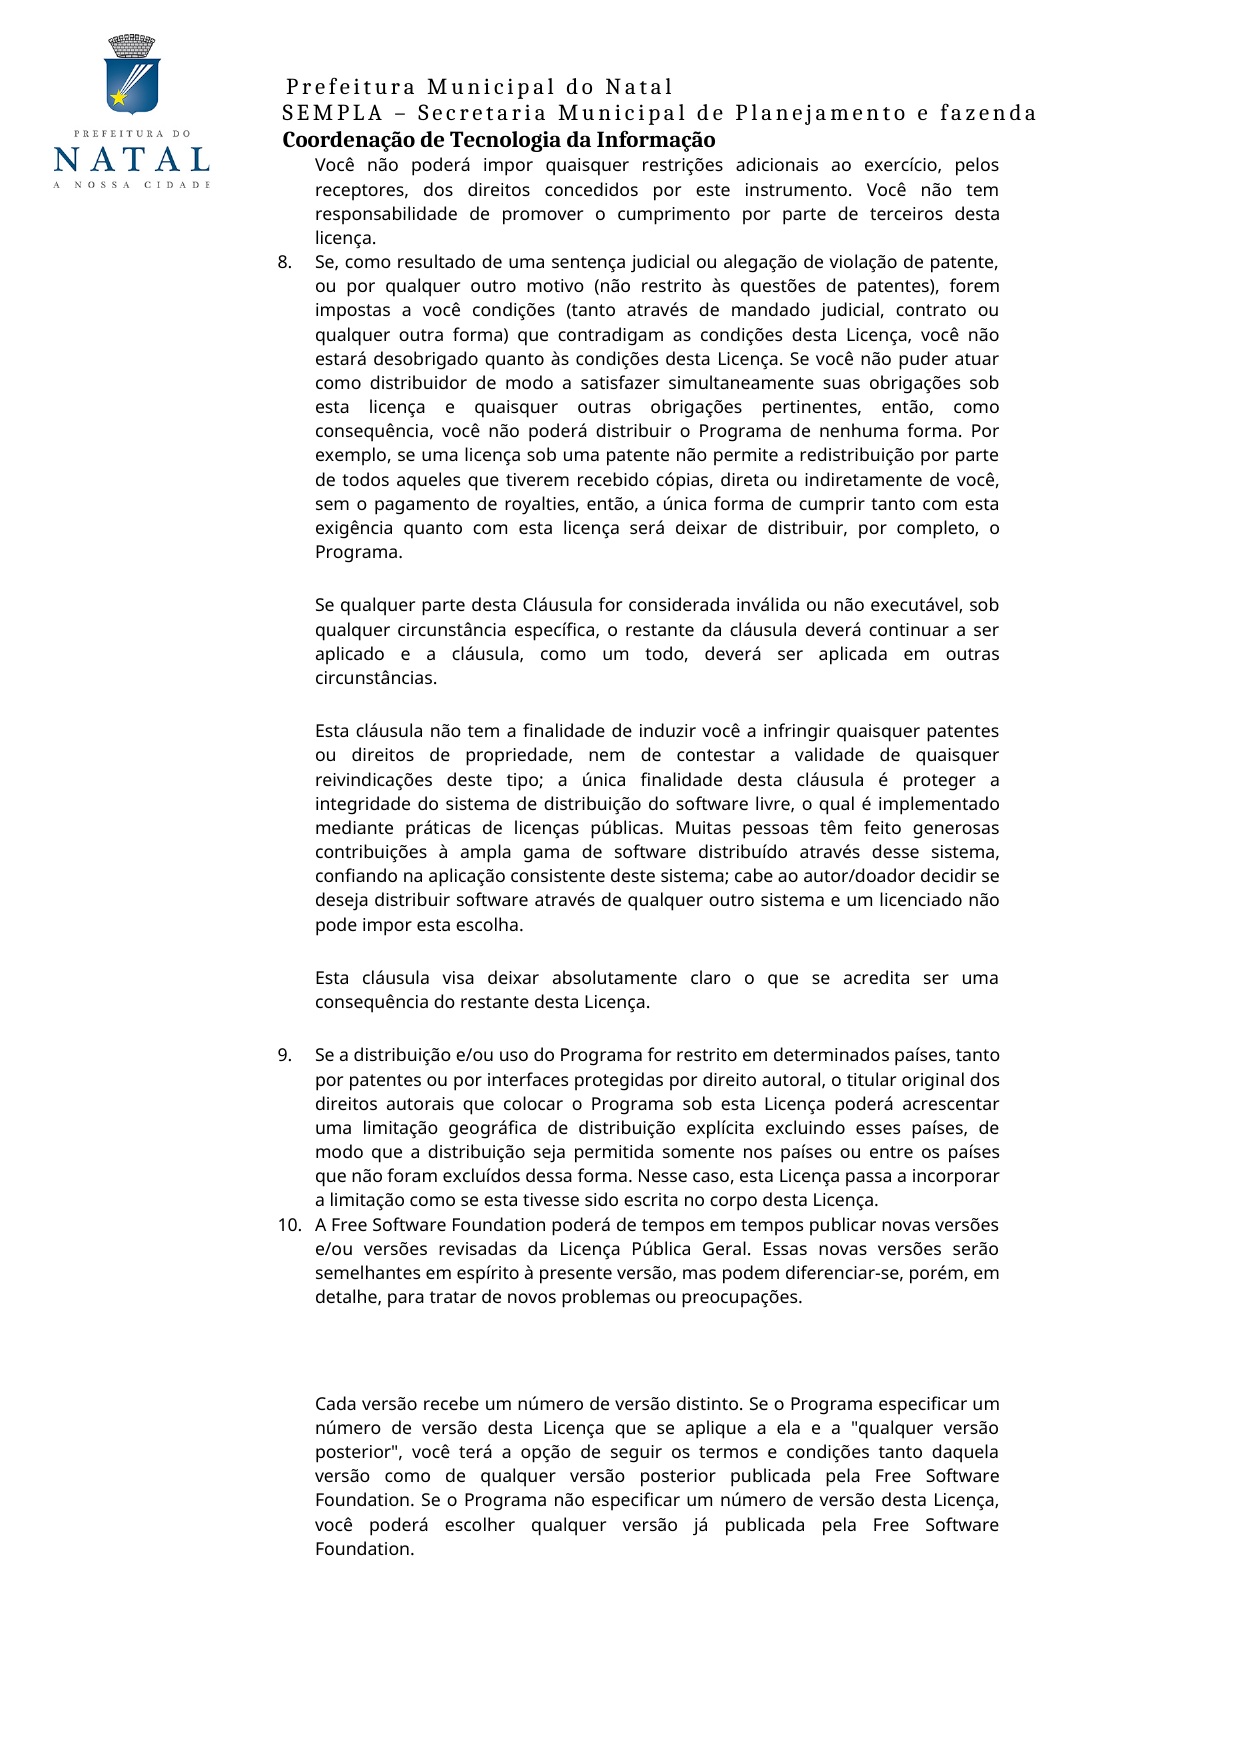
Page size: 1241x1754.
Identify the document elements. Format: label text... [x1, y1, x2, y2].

text Esta cláusula não tem a finalidade de induzir você a infringir quaisquer patentes ou direitos de propriedade, nem de contestar a validade de quaisquer reivindicações deste tipo; a única finalidade desta cláusula é proteger a integridade do sistema de distribuição do software livre, o qual é implementado mediante práticas de licenças públicas. Muitas pessoas têm feito generosas contribuições à ampla gama de software distribuído através desse sistema, confiando na aplicação consistente deste sistema; cabe ao autor/doador decidir se deseja distribuir software através de qualquer outro sistema e um licenciado não pode impor esta escolha. [315, 719, 1001, 936]
list Se, como resultado de uma sentença judicial ou alegação de violação de patente, ou por qualquer outro motivo (não restrito às questões de patentes), forem impostas a você condições (tanto através de mandado judicial, contrato ou qualquer outra forma) que contradigam as condições desta Licença, você não estará desobrigado quanto às condições desta Licença. Se você não puder atuar como distribuidor de modo a satisfazer simultaneamente suas obrigações sob esta licença e quaisquer outras obrigações pertinentes, então, como consequência, você não poderá distribuir o Programa de nenhuma forma. Por exemplo, se uma licença sob uma patente não permite a redistribuição por parte de todos aqueles que tiverem recebido cópias, direta ou indiretamente de você, sem o pagamento de royalties, então, a única forma de cumprir tanto com esta exigência quanto com esta licença será deixar de distribuir, por completo, o Programa. [277, 249, 1001, 564]
text Cada versão recebe um número de versão distinto. Se o Programa especificar um número de versão desta Licença que se aplique a ela e a "qualquer versão posterior", você terá a opção de seguir os termos e condições tanto daquela versão como de qualquer versão posterior publicada pela Free Software Foundation. Se o Programa não especificar um número de versão desta Licença, você poderá escolher qualquer versão já publicada pela Free Software Foundation. [315, 1391, 1001, 1560]
list Se a distribuição e/ou uso do Programa for restrito em determinados países, tanto por patentes ou por interfaces protegidas por direito autoral, o titular original dos direitos autorais que colocar o Programa sob esta Licença poderá acrescentar uma limitação geográfica de distribuição explícita excluindo esses países, de modo que a distribuição seja permitida somente nos países ou entre os países que não foram excluídos dessa forma. Nesse caso, esta Licença passa a incorporar a limitação como se esta tivesse sido escrita no corpo desta Licença. [277, 1043, 1001, 1212]
text Esta cláusula visa deixar absolutamente claro o que se acredita ser uma consequência do restante desta Licença. [315, 965, 1001, 1014]
list A Free Software Foundation poderá de tempos em tempos publicar novas versões e/ou versões revisadas da Licença Pública Geral. Essas novas versões serão semelhantes em espírito à presente versão, mas podem diferenciar-se, porém, em detalhe, para tratar de novos problemas ou preocupações. [277, 1212, 1001, 1309]
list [277, 153, 1001, 249]
picture [53, 34, 210, 188]
text Se qualquer parte desta Cláusula for considerada inválida ou não executável, sob qualquer circunstância específica, o restante da cláusula deverá continuar a ser aplicado e a cláusula, como um todo, deverá ser aplicada em outras circunstâncias. [315, 593, 1001, 689]
